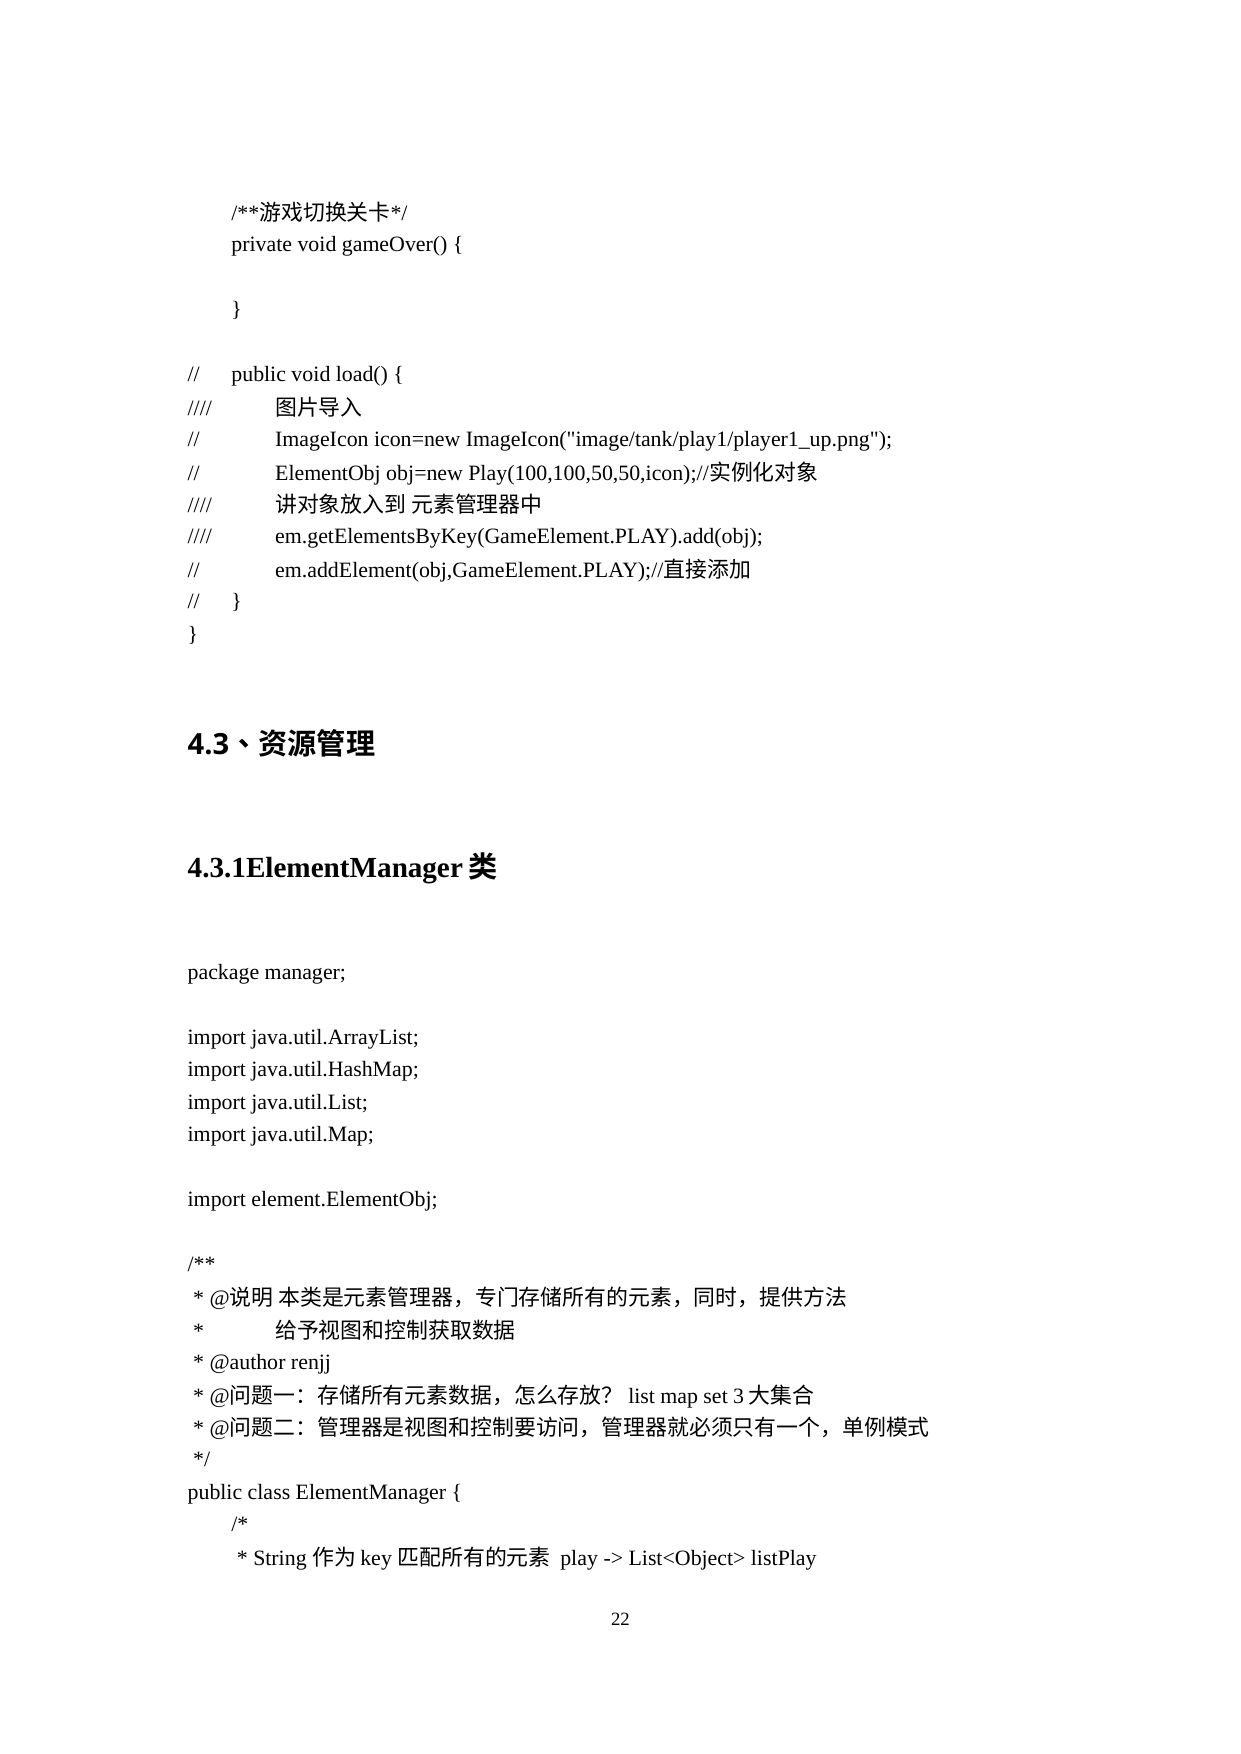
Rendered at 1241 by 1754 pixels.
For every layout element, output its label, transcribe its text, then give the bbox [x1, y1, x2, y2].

text // } [187, 584, 1053, 617]
text * String 作为key 匹配所有的元素 play -> List<Object> listPlay [187, 1540, 1053, 1572]
text import java.util.Map; [187, 1117, 1053, 1150]
text package manager; [187, 955, 1053, 987]
text import java.util.ArrayList; [187, 1020, 1053, 1052]
text /**游戏切换关卡*/ [187, 194, 1053, 227]
text //// em.getElementsByKey(GameElement.PLAY).add(obj); [187, 519, 1053, 552]
text public class ElementManager { [187, 1475, 1053, 1507]
text } [187, 292, 1053, 324]
text import element.ElementObj; [187, 1182, 1053, 1215]
text * 给予视图和控制获取数据 [187, 1312, 1053, 1345]
text * @问题一：存储所有元素数据，怎么存放？ list map set 3大集合 [187, 1377, 1053, 1410]
text // ImageIcon icon=new ImageIcon("image/tank/play1/player1_up.png"); [187, 422, 1053, 454]
text } [187, 617, 1053, 649]
text * @说明 本类是元素管理器，专门存储所有的元素，同时，提供方法 [187, 1280, 1053, 1312]
text import java.util.List; [187, 1085, 1053, 1117]
subtitle 4.3.1ElementManager类 [187, 832, 1053, 897]
text * @author renjj [187, 1345, 1053, 1377]
text //// 图片导入 [187, 389, 1053, 422]
text * @问题二：管理器是视图和控制要访问，管理器就必须只有一个，单例模式 [187, 1410, 1053, 1442]
text private void gameOver() { [187, 227, 1053, 259]
text // em.addElement(obj,GameElement.PLAY);//直接添加 [187, 552, 1053, 584]
text /* [187, 1507, 1053, 1540]
subtitle 4.3、资源管理 [187, 709, 1053, 774]
text // public void load() { [187, 357, 1053, 389]
text // ElementObj obj=new Play(100,100,50,50,icon);//实例化对象 [187, 454, 1053, 487]
text */ [187, 1442, 1053, 1475]
text //// 讲对象放入到 元素管理器中 [187, 487, 1053, 519]
text /** [187, 1247, 1053, 1280]
text import java.util.HashMap; [187, 1052, 1053, 1085]
